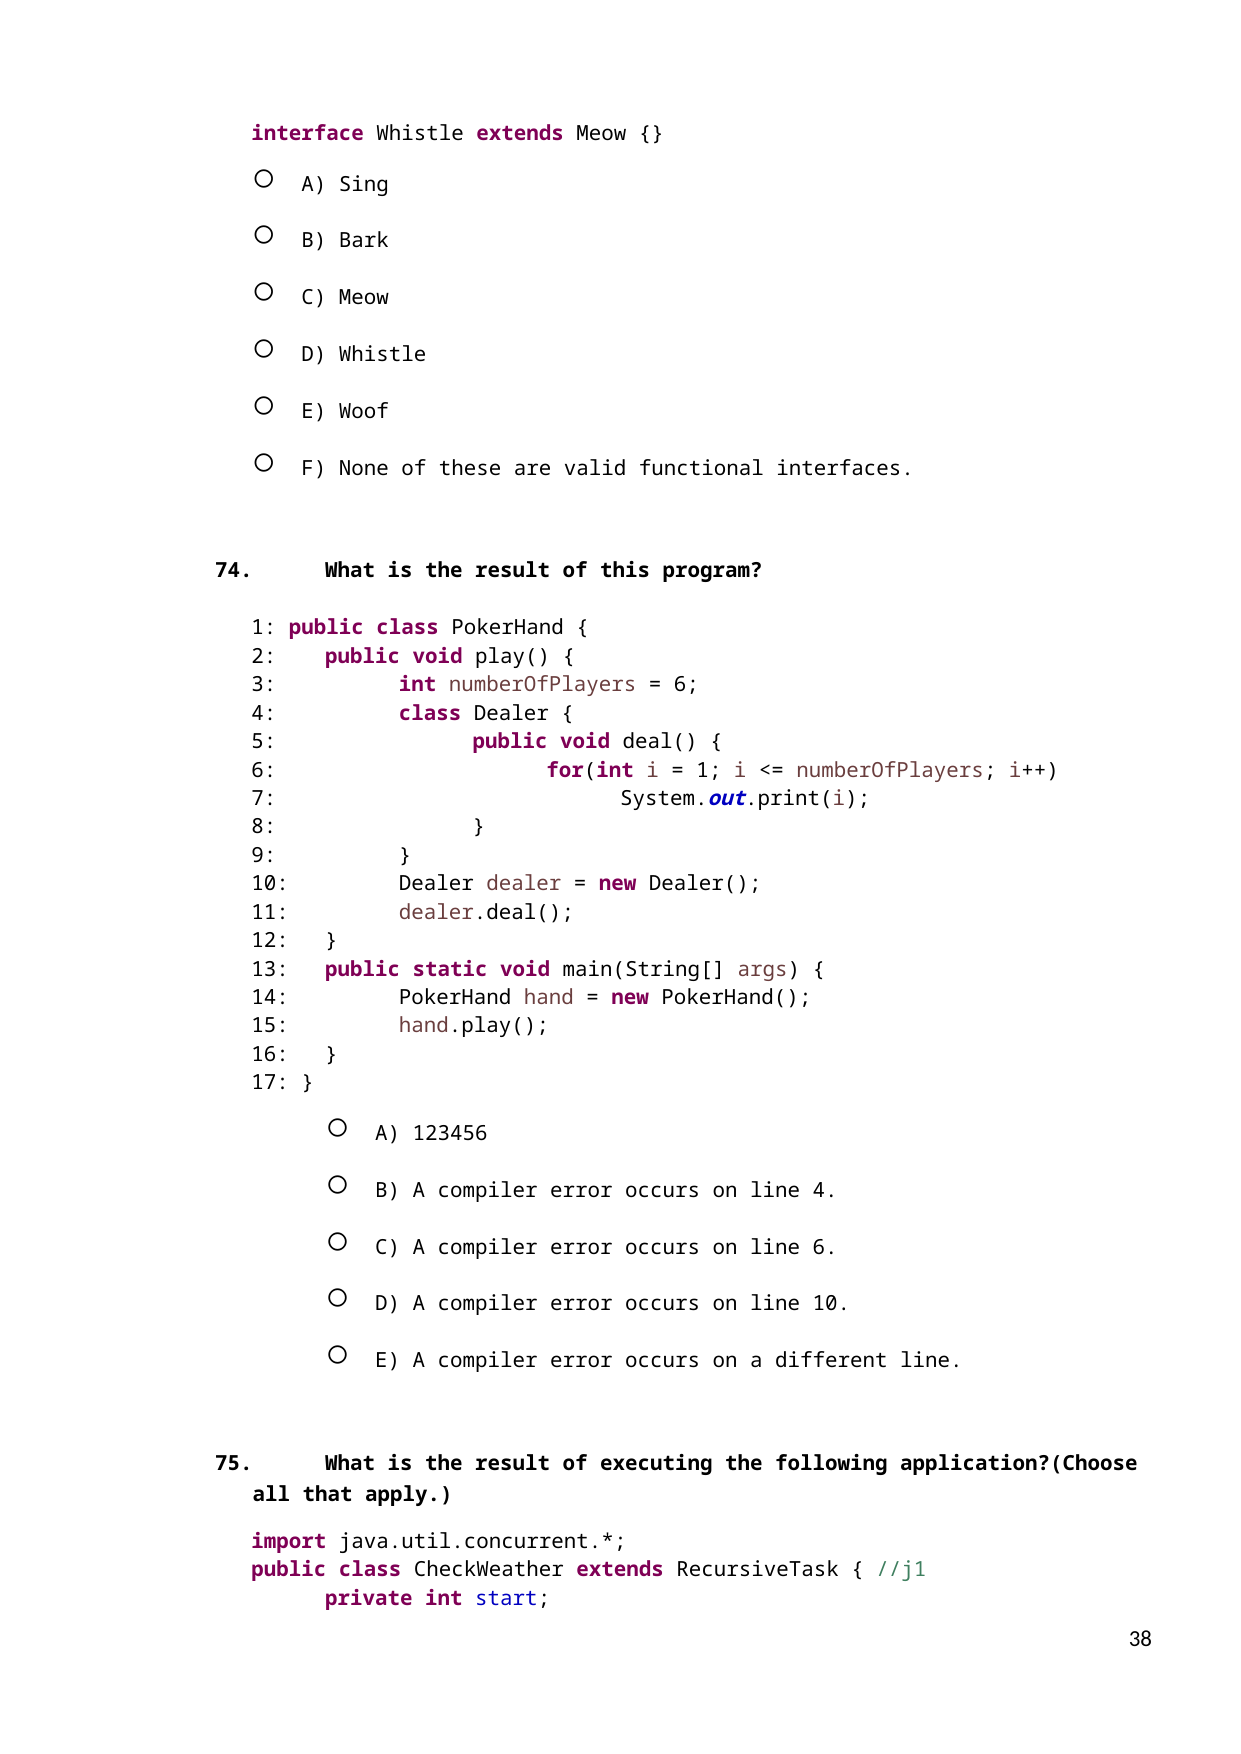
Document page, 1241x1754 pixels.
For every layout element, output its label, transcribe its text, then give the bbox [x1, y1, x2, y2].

text 10: Dealer dealer = new Dealer(); [251, 868, 1152, 897]
text 7: System.out.print(i); [251, 783, 1152, 812]
text interface Whistle extends Meow {} [251, 118, 1152, 147]
text ○ D) Whistle [251, 317, 1152, 374]
text ○ F) None of these are valid functional interfaces. [251, 430, 1152, 487]
list What is the result of executing the following application?(Choose all that apply.) [215, 1448, 1152, 1507]
text import java.util.concurrent.*; [251, 1526, 1152, 1554]
text 5: public void deal() { [251, 726, 1152, 755]
text 2: public void play() { [251, 641, 1152, 669]
text private int start; [251, 1583, 1152, 1611]
text 4: class Dealer { [251, 698, 1152, 726]
text ○ A) 123456 [325, 1096, 1152, 1153]
text ○ B) A compiler error occurs on line 4. [325, 1153, 1152, 1209]
text 9: } [251, 840, 1152, 868]
text 1: public class PokerHand { [251, 612, 1152, 641]
text ○ D) A compiler error occurs on line 10. [325, 1266, 1152, 1323]
text ○ E) Woof [251, 374, 1152, 430]
text ○ C) Meow [251, 260, 1152, 317]
text public class CheckWeather extends RecursiveTask { //j1 [251, 1554, 1152, 1583]
text ○ C) A compiler error occurs on line 6. [325, 1209, 1152, 1266]
text ○ E) A compiler error occurs on a different line. [325, 1323, 1152, 1380]
list What is the result of this program? [215, 556, 1152, 584]
text 6: for(int i = 1; i <= numberOfPlayers; i++) [251, 755, 1152, 783]
text 3: int numberOfPlayers = 6; [251, 669, 1152, 698]
text 16: } [251, 1039, 1152, 1067]
text 13: public static void main(String[] args) { [251, 954, 1152, 982]
text 12: } [251, 925, 1152, 954]
text 15: hand.play(); [251, 1011, 1152, 1039]
text 8: } [251, 812, 1152, 840]
text ○ B) Bark [251, 203, 1152, 260]
text 14: PokerHand hand = new PokerHand(); [251, 982, 1152, 1011]
text 11: dealer.deal(); [251, 897, 1152, 925]
text ○ A) Sing [251, 147, 1152, 203]
text 17: } [251, 1067, 1152, 1096]
